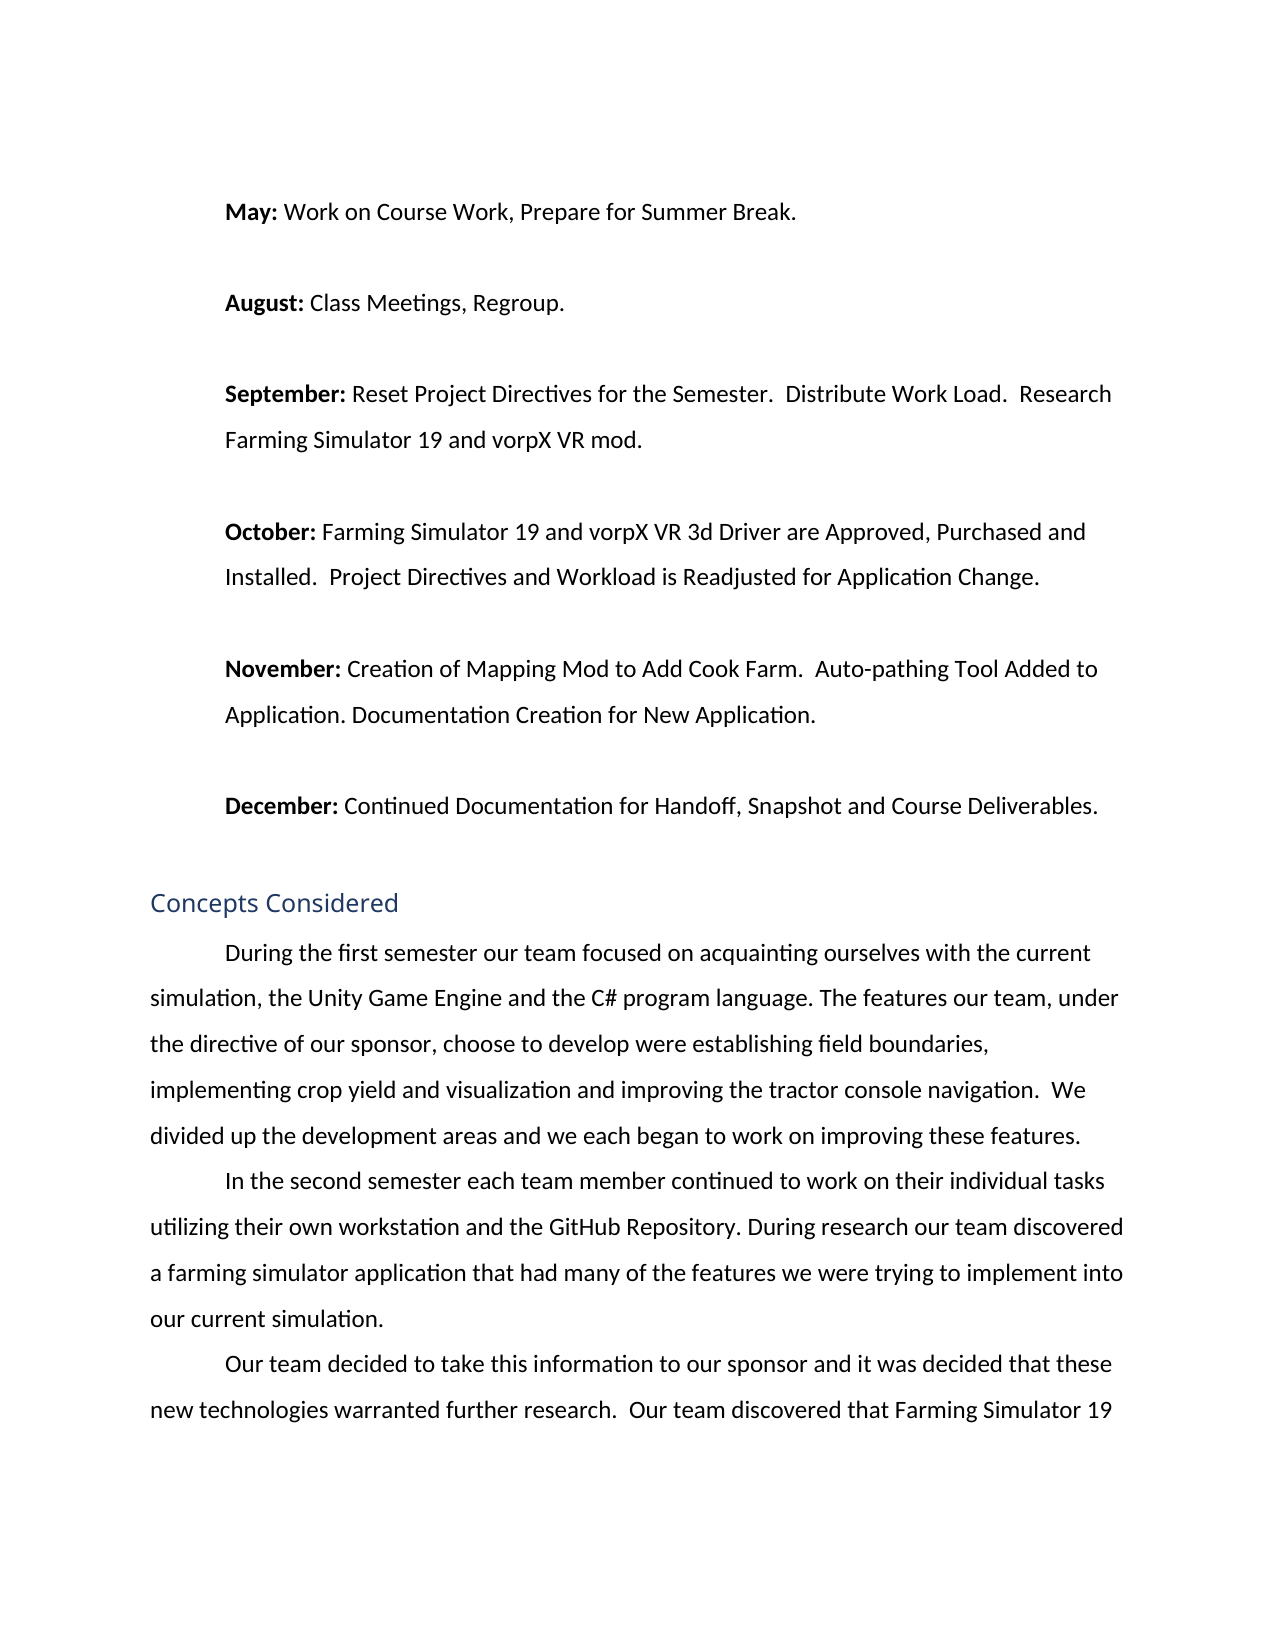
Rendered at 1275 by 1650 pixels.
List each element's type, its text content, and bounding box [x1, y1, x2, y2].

subtitle Concepts Considered [150, 886, 1125, 920]
text May: Work on Course Work, Prepare for Summer Break. [225, 196, 1125, 226]
text September: Reset Project Directives for the Semester. Distribute Work Load. Research Farming Simulator 19 and vorpX VR mod. [225, 379, 1125, 455]
text During the first semester our team focused on acquainting ourselves with the current simulation, the Unity Game Engine and the C# program language. The features our team, under the directive of our sponsor, choose to develop were establishing field boundaries, implementing crop yield and visualization and improving the tractor console navigation. We divided up the development areas and we each began to work on improving these features. [150, 937, 1125, 1150]
text November: Creation of Mapping Mod to Add Cook Farm. Auto-pathing Tool Added to Application. Documentation Creation for New Application. [225, 653, 1125, 729]
text December: Continued Documentation for Handoff, Snapshot and Course Deliverables. [225, 790, 1125, 821]
text October: Farming Simulator 19 and vorpX VR 3d Driver are Approved, Purchased and Installed. Project Directives and Workload is Readjusted for Application Change. [225, 516, 1125, 592]
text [150, 1348, 1125, 1425]
text In the second semester each team member continued to work on their individual tasks utilizing their own workstation and the GitHub Repository. During research our team discovered a farming simulator application that had many of the features we were trying to implement into our current simulation. [150, 1166, 1125, 1333]
text August: Class Meetings, Regroup. [225, 287, 1125, 318]
